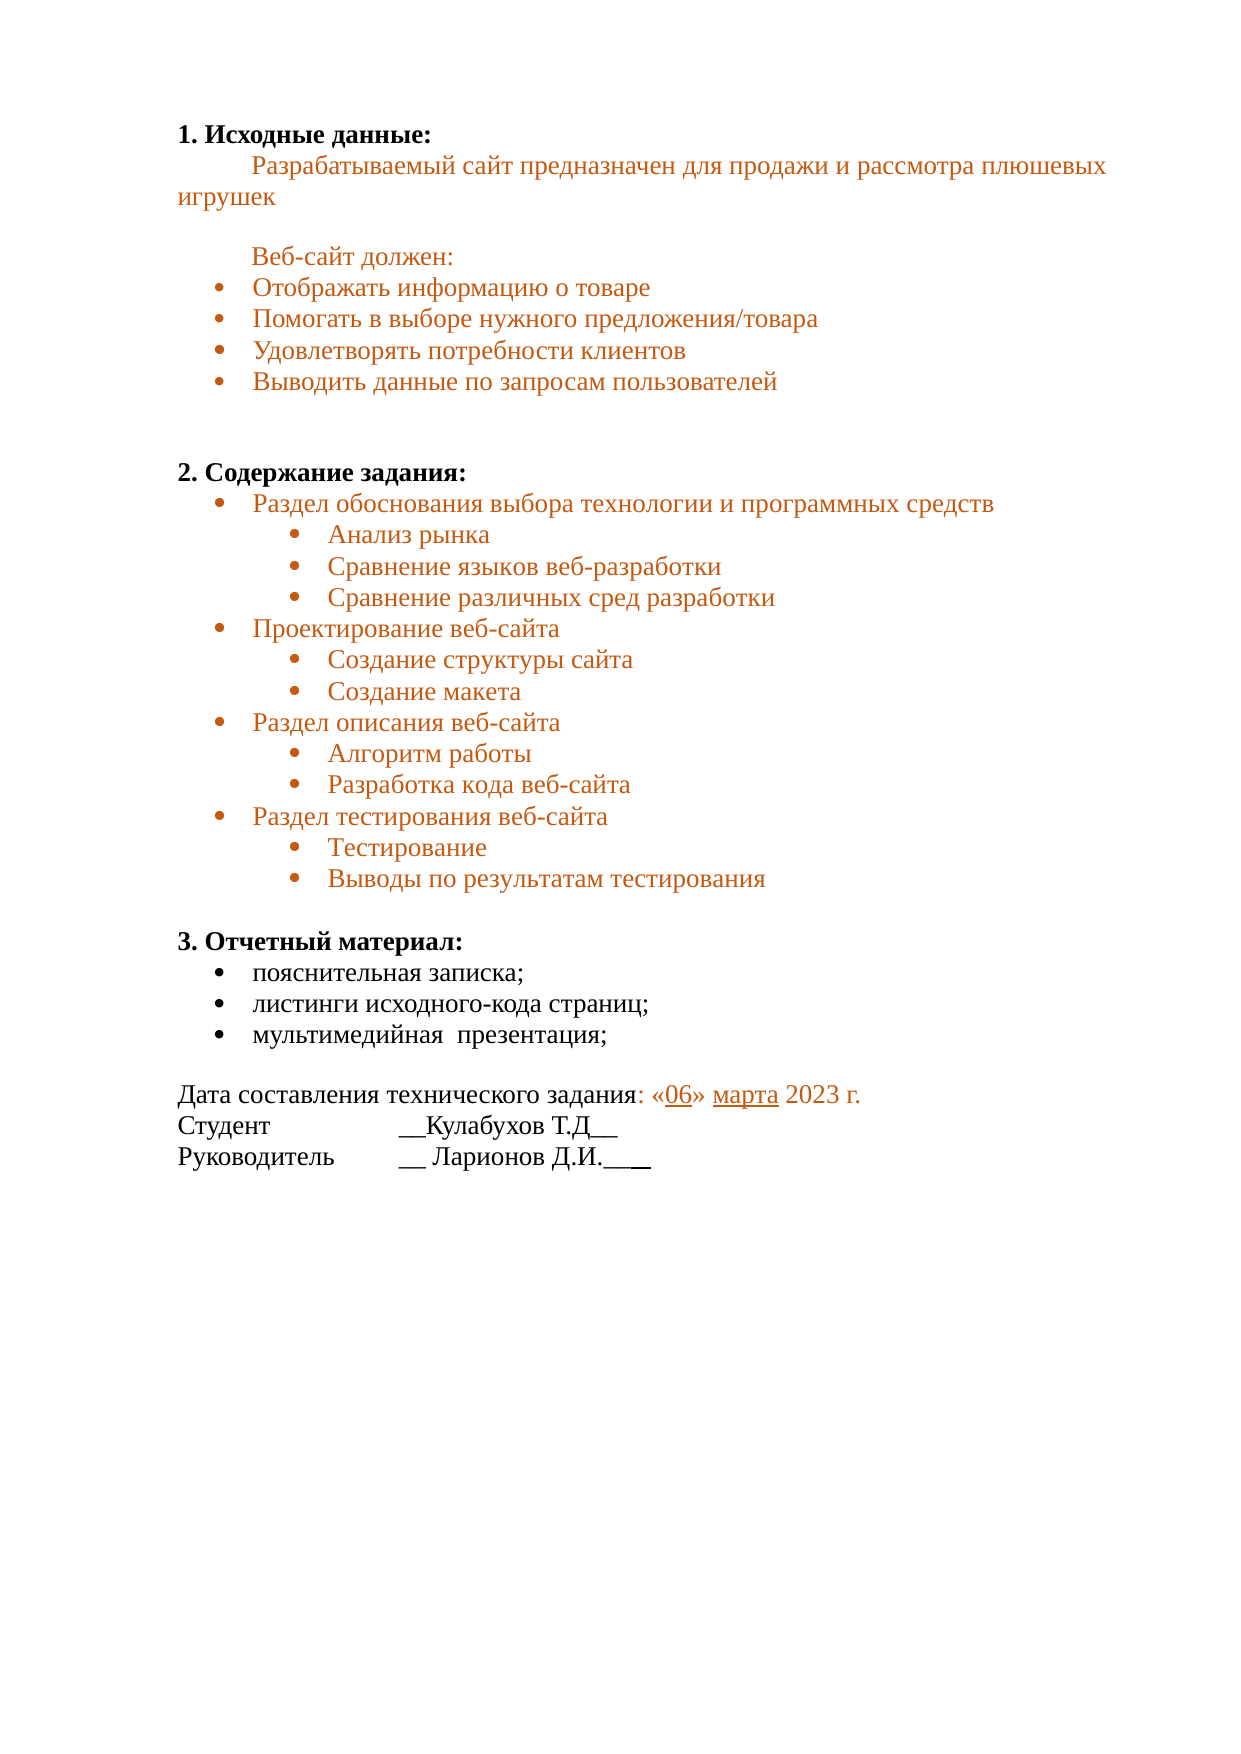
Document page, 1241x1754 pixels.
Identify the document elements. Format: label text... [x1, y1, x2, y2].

list мультимедийная презентация; [215, 1018, 1181, 1049]
text 2. Содержание задания: [177, 456, 1181, 487]
text Веб-сайт должен: [222, 240, 1181, 271]
list Создание макета [290, 675, 1181, 706]
list Разработка кода веб-сайта [290, 768, 1181, 800]
list Отображать информацию о товаре [215, 271, 1181, 303]
text Разрабатываемый сайт предназначен для продажи и рассмотра плюшевых игрушек [177, 149, 1181, 212]
list Тестирование [290, 831, 1181, 862]
list пояснительная записка; [215, 956, 1181, 987]
list Удовлетворять потребности клиентов [215, 334, 1181, 365]
text Дата составления технического задания: «06» марта 2023 г. [177, 1078, 1181, 1109]
text Студент __Кулабухов Т.Д__ [177, 1109, 1181, 1140]
list Проектирование веб-сайта [215, 612, 1181, 643]
list Раздел описания веб-сайта [215, 706, 1181, 737]
list Сравнение языков веб-разработки [290, 550, 1181, 581]
list Раздел тестирования веб-сайта [215, 800, 1181, 831]
list Помогать в выборе нужного предложения/товара [215, 303, 1181, 334]
list Сравнение различных сред разработки [290, 581, 1181, 612]
list листинги исходного-кода страниц; [215, 987, 1181, 1018]
list Создание структуры сайта [290, 643, 1181, 675]
text Руководитель __ Ларионов Д.И.__ [177, 1140, 1181, 1171]
list Анализ рынка [290, 518, 1181, 550]
list Раздел обоснования выбора технологии и программных средств [215, 487, 1181, 518]
list Алгоритм работы [290, 737, 1181, 768]
list Выводить данные по запросам пользователей [215, 365, 1181, 396]
text 1. Исходные данные: [177, 118, 1181, 149]
list Выводы по результатам тестирования [290, 862, 1181, 893]
text 3. Отчетный материал: [177, 924, 1181, 956]
